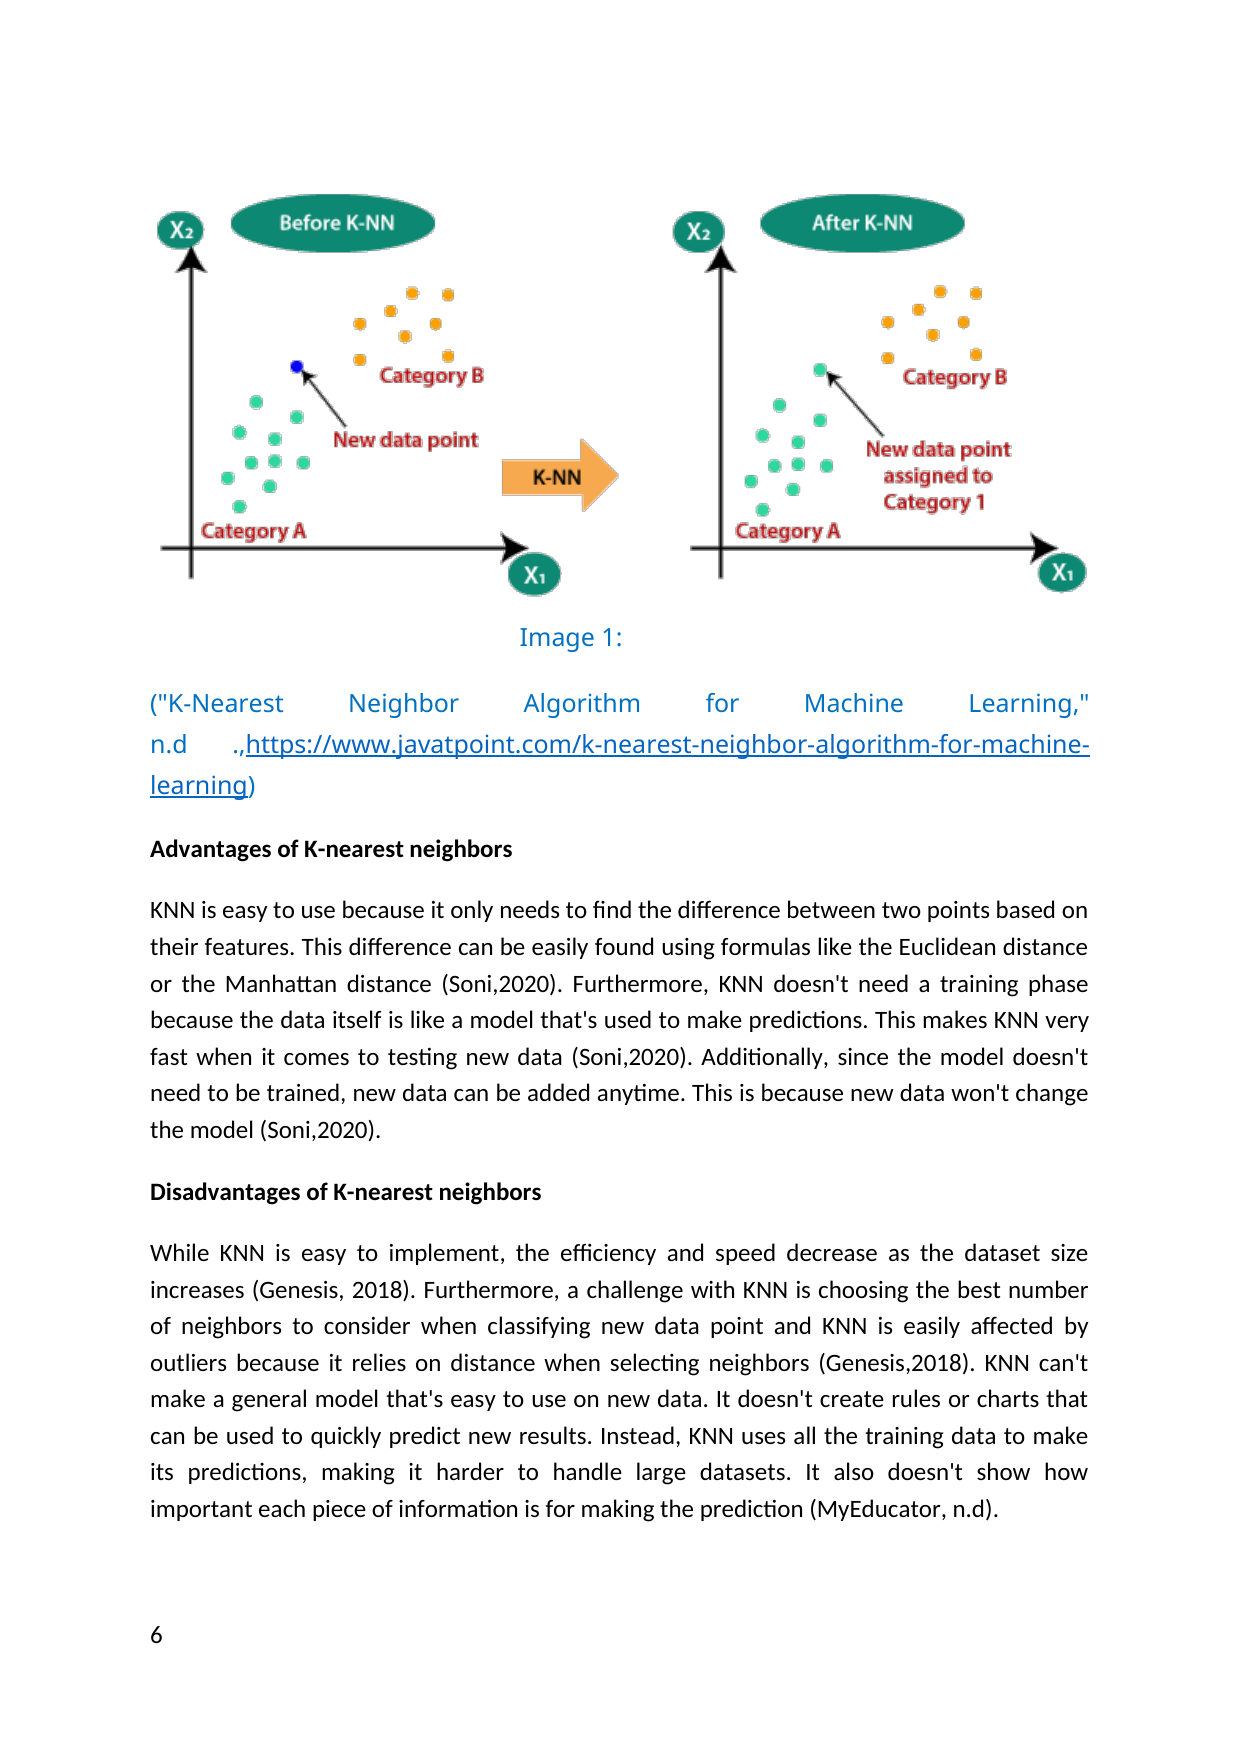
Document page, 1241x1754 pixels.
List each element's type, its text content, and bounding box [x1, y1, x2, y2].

text While KNN is easy to implement, the efficiency and speed decrease as the dataset size increases (Genesis, 2018). Furthermore, a challenge with KNN is choosing the best number of neighbors to consider when classifying new data point and KNN is easily affected by outliers because it relies on distance when selecting neighbors (Genesis,2018). KNN can't make a general model that's easy to use on new data. It doesn't create rules or charts that can be used to quickly predict new results. Instead, KNN uses all the training data to make its predictions, making it harder to handle large datasets. It also doesn't show how important each piece of information is for making the prediction (MyEducator, n.d). [150, 1237, 1090, 1524]
text Advantages of K-nearest neighbors [150, 833, 1090, 864]
text ("K-Nearest Neighbor Algorithm for Machine Learning," n.d .,https://www.javatpoint.com/k-nearest-neighbor-algorithm-for-machine-learning) [150, 686, 1090, 801]
text KNN is easy to use because it only needs to find the difference between two points based on their features. This difference can be easily found using formulas like the Euclidean distance or the Manhattan distance (Soni,2020). Furthermore, KNN doesn't need a training phase because the data itself is like a model that's used to make predictions. This makes KNN very fast when it comes to testing new data (Soni,2020). Additionally, since the model doesn't need to be trained, new data can be added anytime. This is because new data won't change the model (Soni,2020). [150, 895, 1090, 1144]
picture [150, 150, 1090, 620]
text Disadvantages of K-nearest neighbors [150, 1176, 1090, 1206]
text Image 1: [150, 620, 1090, 654]
